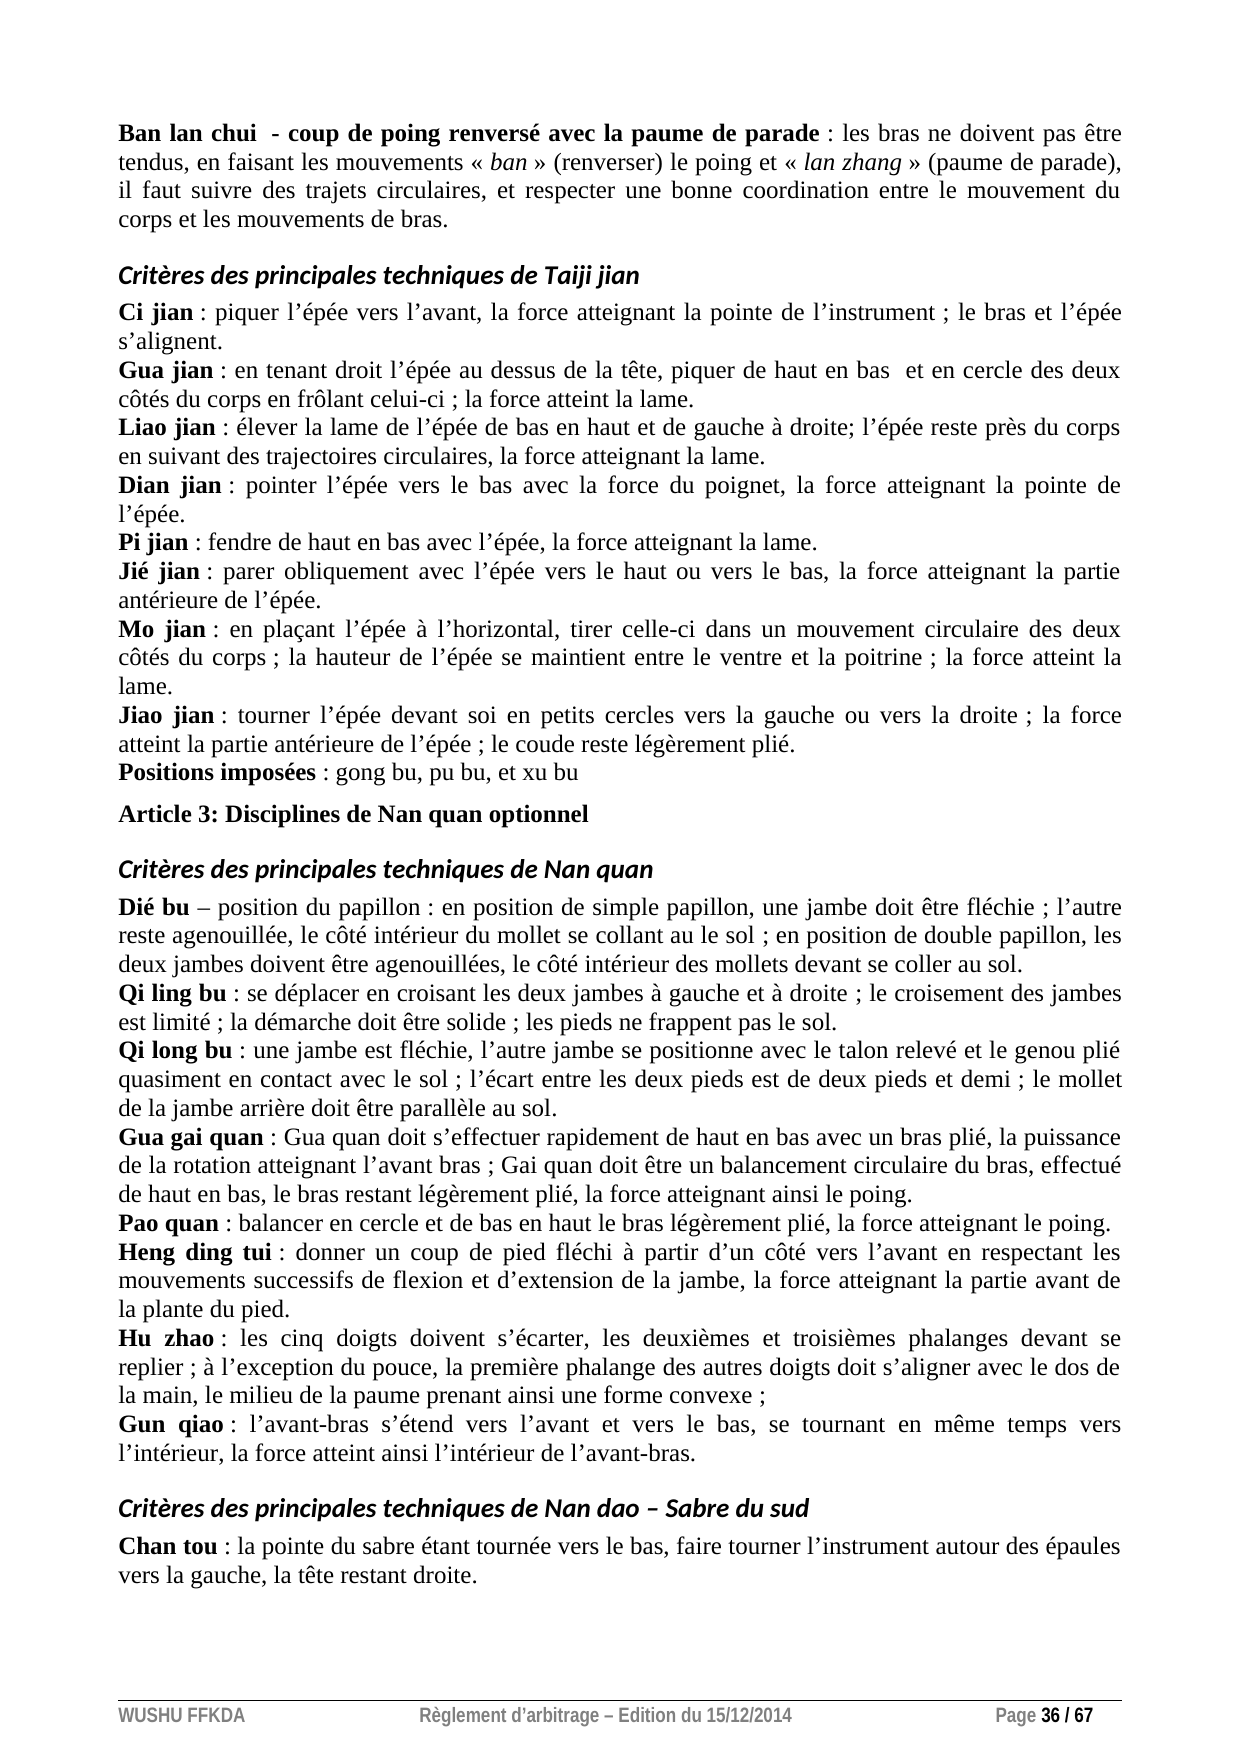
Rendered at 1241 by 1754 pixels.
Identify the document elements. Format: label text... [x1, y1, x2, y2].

text Dié bu – position du papillon : en position de simple papillon, une jambe doit être fléchie ; l’autre reste agenouillée, le côté intérieur du mollet se collant au le sol ; en position de double papillon, les deux jambes doivent être agenouillées, le côté intérieur des mollets devant se coller au sol. [118, 892, 1122, 978]
text Dian jian : pointer l’épée vers le bas avec la force du poignet, la force atteignant la pointe de l’épée. [118, 470, 1122, 527]
subtitle Critères des principales techniques de Nan dao – Sabre du sud [118, 1492, 1122, 1525]
subtitle Article 3: Disciplines de Nan quan optionnel [118, 799, 1122, 827]
text Gua gai quan : Gua quan doit s’effectuer rapidement de haut en bas avec un bras plié, la puissance de la rotation atteignant l’avant bras ; Gai quan doit être un balancement circulaire du bras, effectué de haut en bas, le bras restant légèrement plié, la force atteignant ainsi le poing. [118, 1122, 1122, 1208]
text Qi long bu : une jambe est fléchie, l’autre jambe se positionne avec le talon relevé et le genou plié quasiment en contact avec le sol ; l’écart entre les deux pieds est de deux pieds et demi ; le mollet de la jambe arrière doit être parallèle au sol. [118, 1035, 1122, 1122]
text Ci jian : piquer l’épée vers l’avant, la force atteignant la pointe de l’instrument ; le bras et l’épée s’alignent. [118, 297, 1122, 355]
text Hu zhao : les cinq doigts doivent s’écarter, les deuxièmes et troisièmes phalanges devant se replier ; à l’exception du pouce, la première phalange des autres doigts doit s’aligner avec le dos de la main, le milieu de la paume prenant ainsi une forme convexe ; [118, 1323, 1122, 1409]
text Ban lan chui - coup de poing renversé avec la paume de parade : les bras ne doivent pas être tendus, en faisant les mouvements « ban » (renverser) le poing et « lan zhang » (paume de parade), il faut suivre des trajets circulaires, et respecter une bonne coordination entre le mouvement du corps et les mouvements de bras. [118, 118, 1122, 233]
text Mo jian : en plaçant l’épée à l’horizontal, tirer celle-ci dans un mouvement circulaire des deux côtés du corps ; la hauteur de l’épée se maintient entre le ventre et la poitrine ; la force atteint la lame. [118, 614, 1122, 700]
text Jiao jian : tourner l’épée devant soi en petits cercles vers la gauche ou vers la droite ; la force atteint la partie antérieure de l’épée ; le coude reste légèrement plié. [118, 700, 1122, 757]
text Chan tou : la pointe du sabre étant tournée vers le bas, faire tourner l’instrument autour des épaules vers la gauche, la tête restant droite. [118, 1531, 1122, 1588]
text Heng ding tui : donner un coup de pied fléchi à partir d’un côté vers l’avant en respectant les mouvements successifs de flexion et d’extension de la jambe, la force atteignant la partie avant de la plante du pied. [118, 1237, 1122, 1323]
text Jié jian : parer obliquement avec l’épée vers le haut ou vers le bas, la force atteignant la partie antérieure de l’épée. [118, 556, 1122, 614]
text Qi ling bu : se déplacer en croisant les deux jambes à gauche et à droite ; le croisement des jambes est limité ; la démarche doit être solide ; les pieds ne frappent pas le sol. [118, 978, 1122, 1035]
text Pi jian : fendre de haut en bas avec l’épée, la force atteignant la lame. [118, 527, 1122, 556]
text Liao jian : élever la lame de l’épée de bas en haut et de gauche à droite; l’épée reste près du corps en suivant des trajectoires circulaires, la force atteignant la lame. [118, 412, 1122, 470]
subtitle Critères des principales techniques de Taiji jian [118, 258, 1122, 291]
text Positions imposées : gong bu, pu bu, et xu bu [118, 757, 1122, 786]
text Pao quan : balancer en cercle et de bas en haut le bras légèrement plié, la force atteignant le poing. [118, 1208, 1122, 1237]
subtitle Critères des principales techniques de Nan quan [118, 852, 1122, 885]
text Gun qiao : l’avant-bras s’étend vers l’avant et vers le bas, se tournant en même temps vers l’intérieur, la force atteint ainsi l’intérieur de l’avant-bras. [118, 1409, 1122, 1467]
text Gua jian : en tenant droit l’épée au dessus de la tête, piquer de haut en bas et en cercle des deux côtés du corps en frôlant celui-ci ; la force atteint la lame. [118, 355, 1122, 412]
